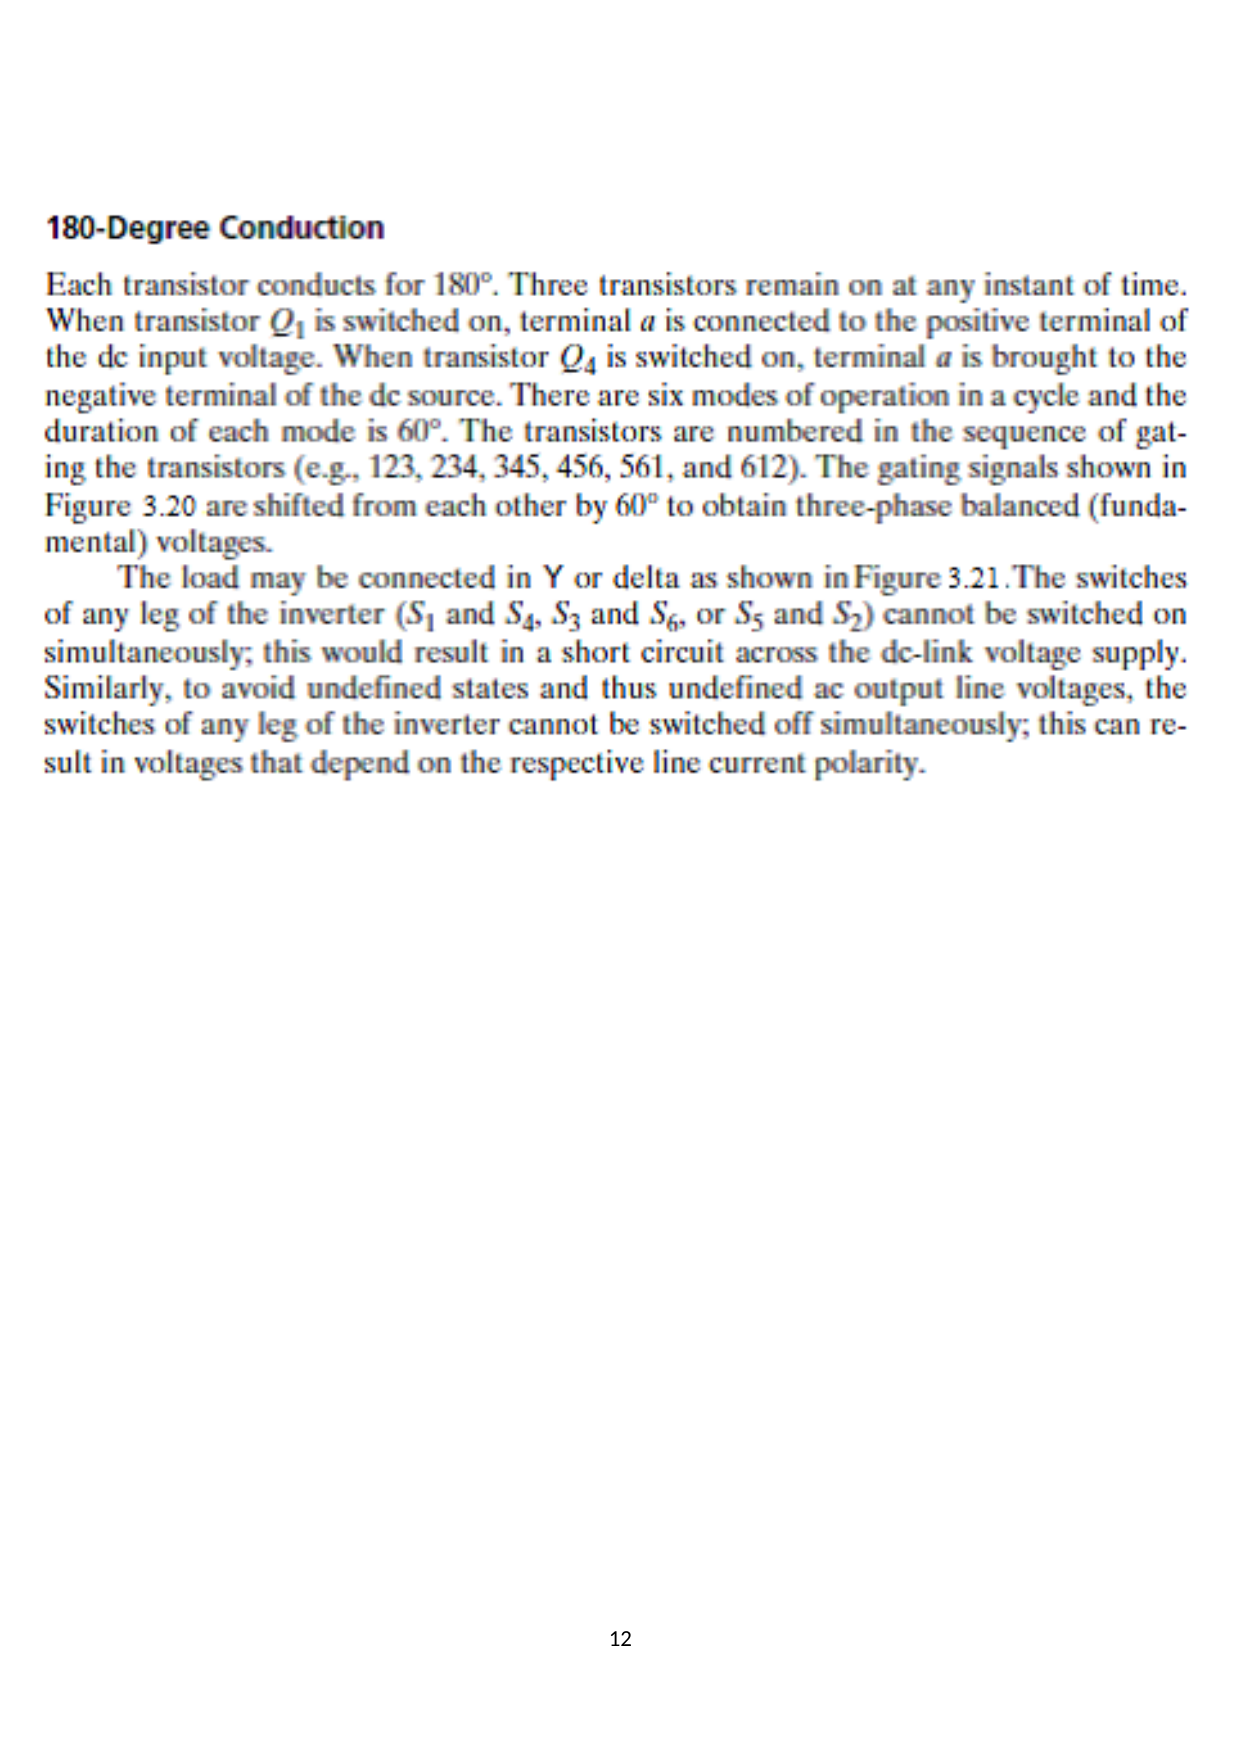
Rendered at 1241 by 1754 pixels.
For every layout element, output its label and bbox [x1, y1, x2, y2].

picture [33, 201, 1202, 789]
